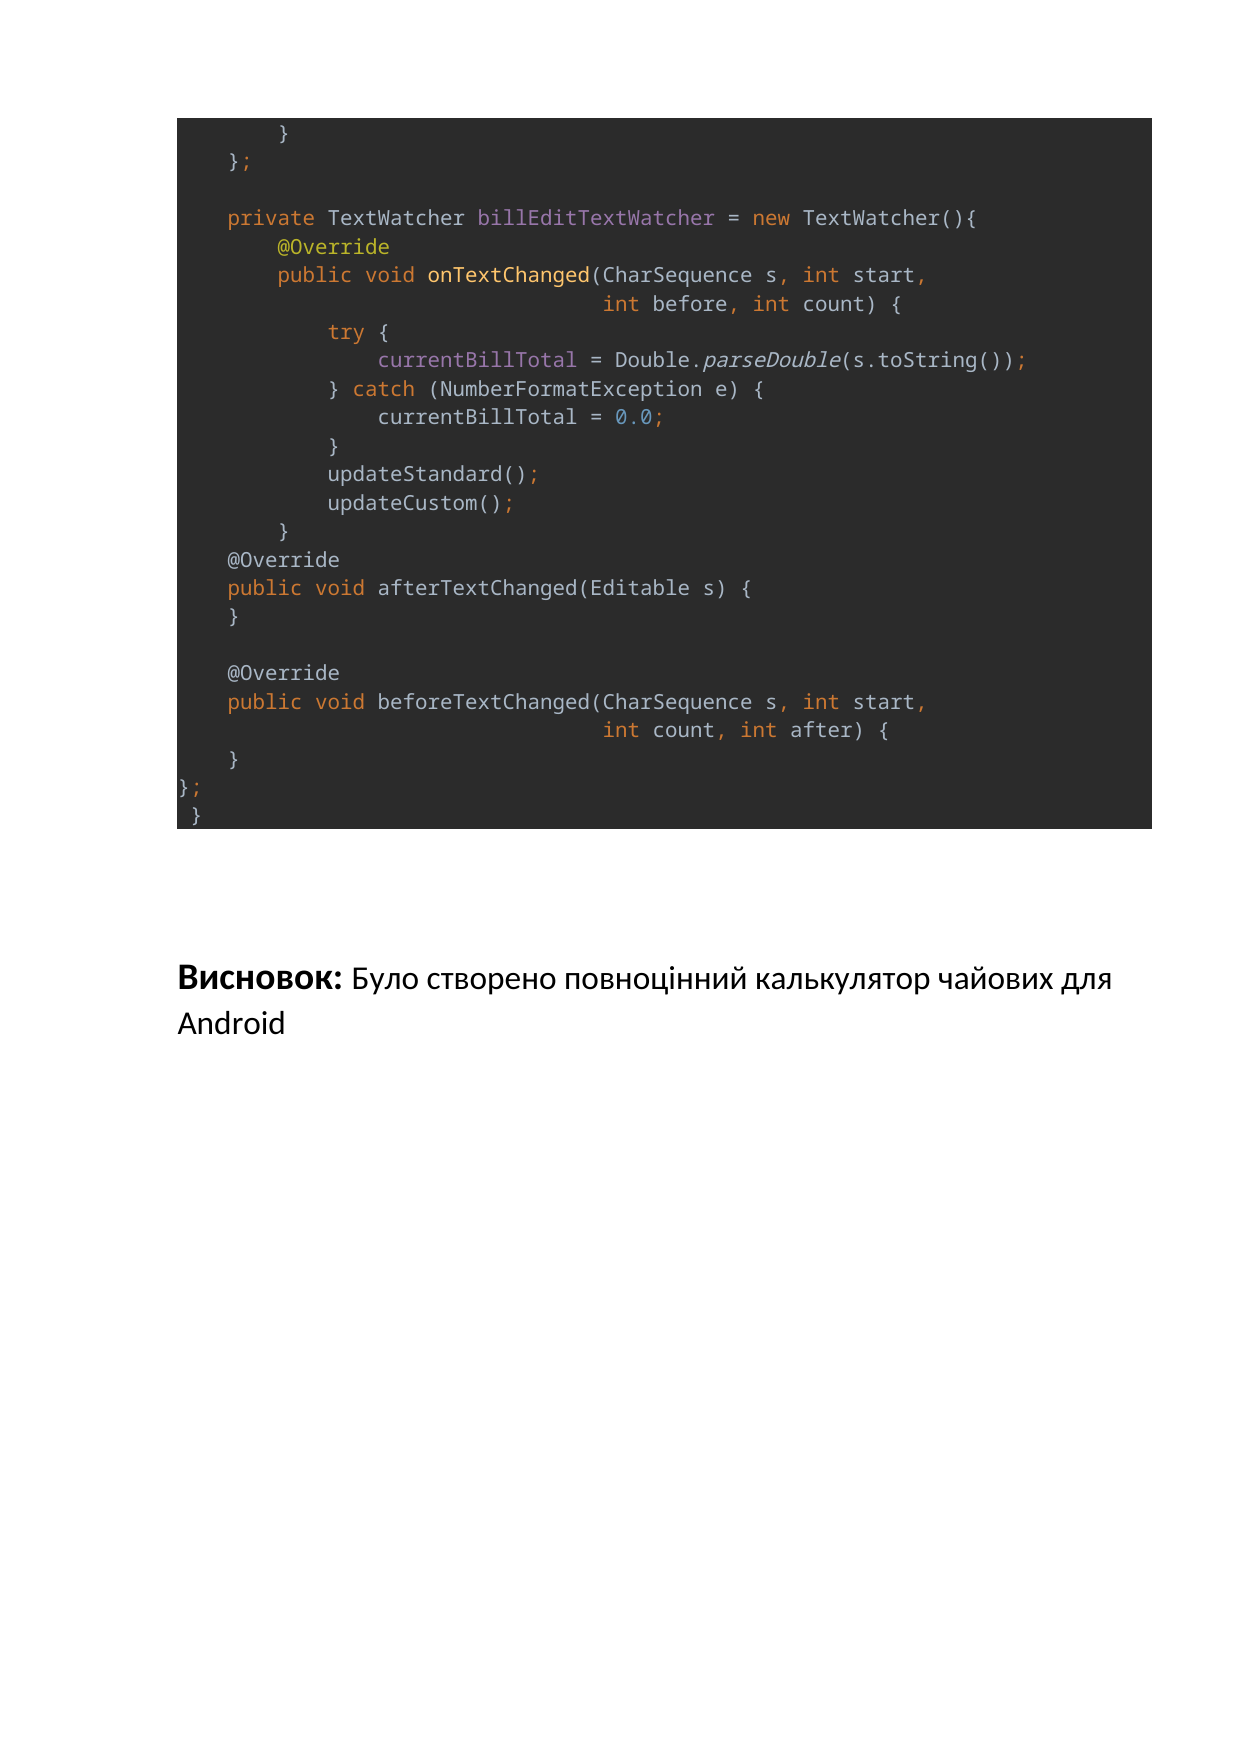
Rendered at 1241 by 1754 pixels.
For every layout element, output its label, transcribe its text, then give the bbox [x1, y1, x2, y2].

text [177, 118, 1152, 829]
text Висновок: Було створено повноцінний калькулятор чайових для Android [177, 953, 1152, 1043]
